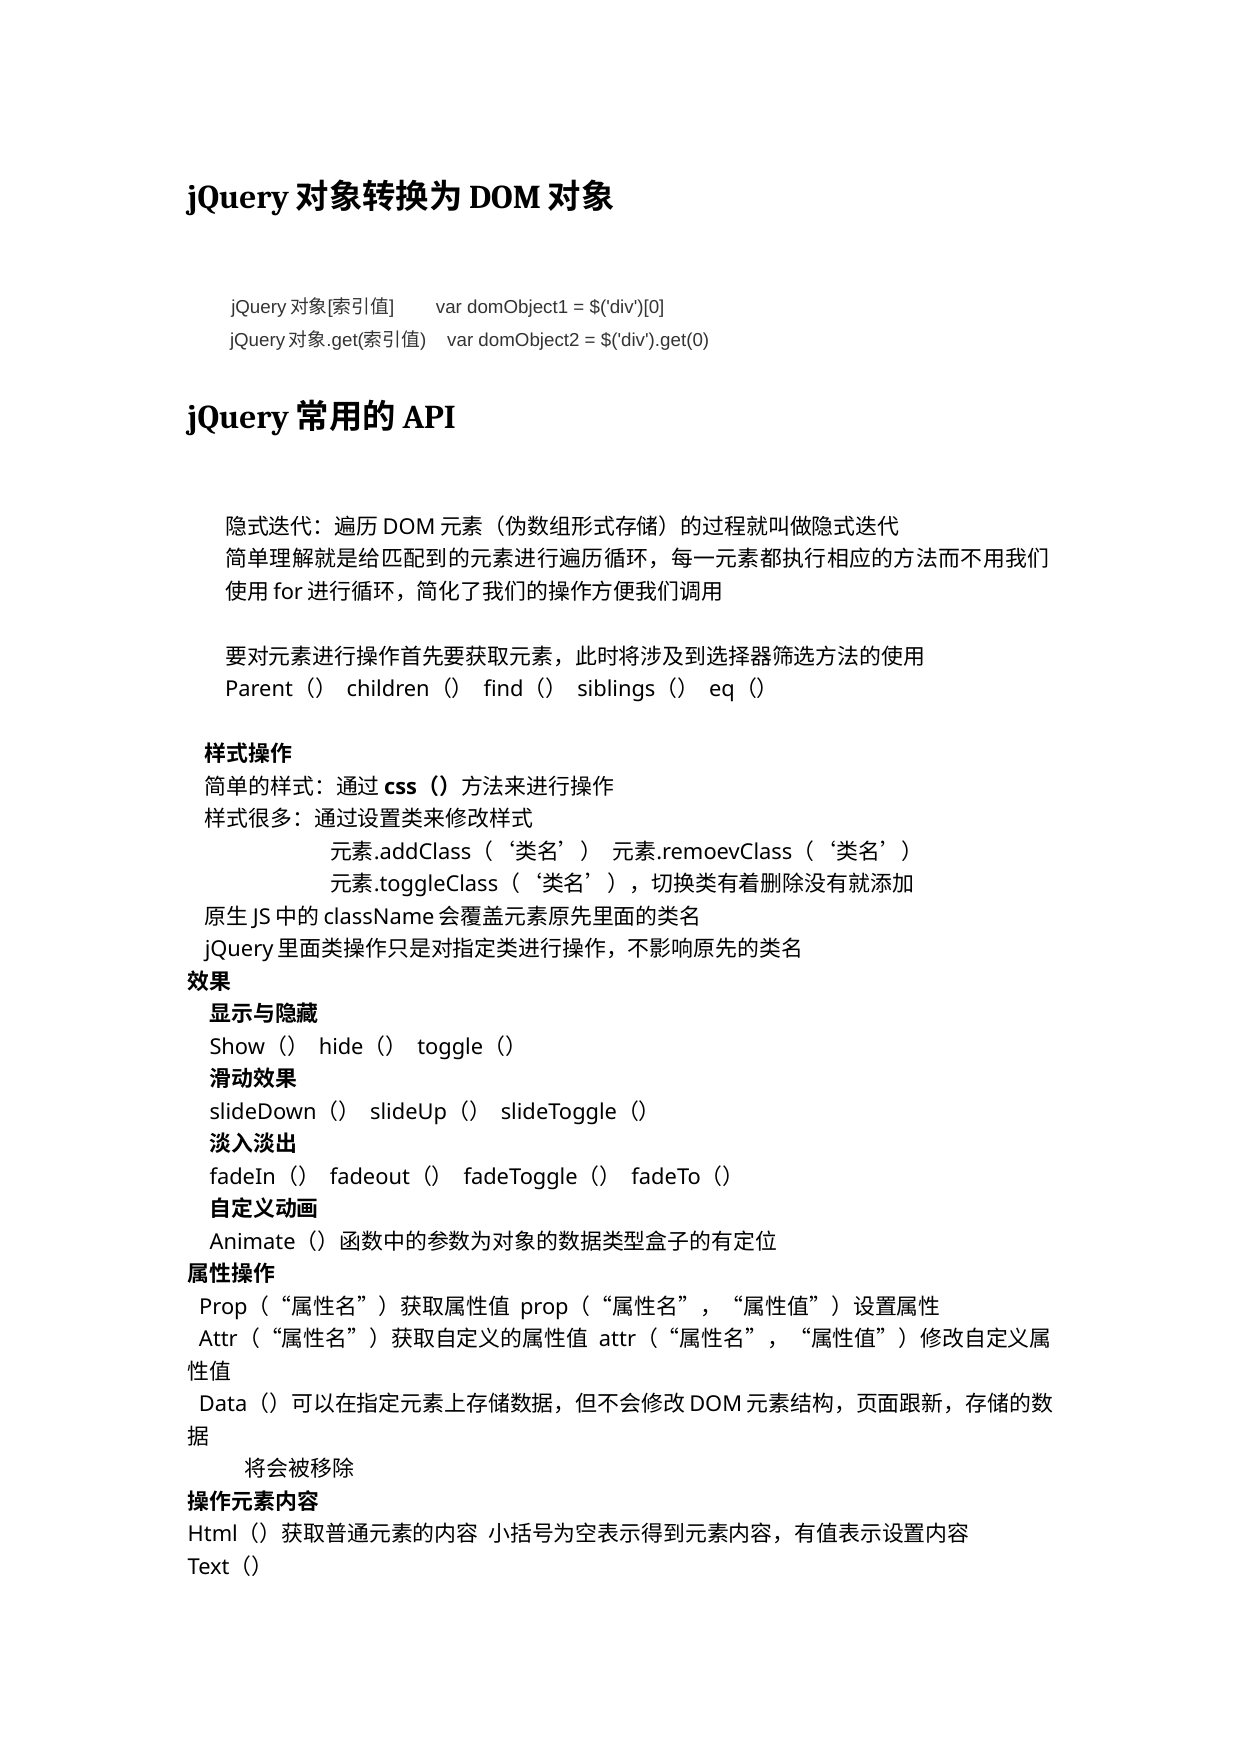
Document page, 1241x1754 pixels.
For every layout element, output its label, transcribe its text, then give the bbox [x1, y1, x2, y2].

text 样式很多：通过设置类来修改样式 [187, 801, 1053, 833]
text 元素.toggleClass（‘类名’），切换类有着删除没有就添加 [187, 866, 1053, 898]
text 效果 [187, 963, 1053, 996]
list Parent（） children（） find（） siblings（） eq（） [225, 671, 1053, 703]
text 简单的样式：通过css（）方法来进行操作 [187, 768, 1053, 801]
text 显示与隐藏 [187, 996, 1053, 1028]
text 滑动效果 [187, 1061, 1053, 1093]
text jQuery对象.get(索引值) var domObject2 = $('div').get(0) [187, 322, 1053, 354]
text jQuery里面类操作只是对指定类进行操作，不影响原先的类名 [187, 931, 1053, 963]
text Data（）可以在指定元素上存储数据，但不会修改DOM元素结构，页面跟新，存储的数据 [187, 1386, 1053, 1451]
text slideDown（） slideUp（） slideToggle（） [187, 1093, 1053, 1126]
text Html（）获取普通元素的内容 小括号为空表示得到元素内容，有值表示设置内容 [187, 1516, 1053, 1548]
text Prop（“属性名”）获取属性值 prop（“属性名”，“属性值”）设置属性 [187, 1288, 1053, 1321]
list 隐式迭代：遍历DOM元素（伪数组形式存储）的过程就叫做隐式迭代 [225, 508, 1053, 541]
list 要对元素进行操作首先要获取元素，此时将涉及到选择器筛选方法的使用 [225, 638, 1053, 671]
text 属性操作 [187, 1256, 1053, 1288]
text 样式操作 [187, 736, 1053, 768]
text Show（） hide（） toggle（） [187, 1028, 1053, 1061]
text fadeIn（） fadeout（） fadeToggle（） fadeTo（） [187, 1158, 1053, 1191]
text Attr（“属性名”）获取自定义的属性值 attr（“属性名”，“属性值”）修改自定义属性值 [187, 1321, 1053, 1386]
list jQuery对象[索引值] var domObject1 = $('div')[0] [225, 289, 1053, 322]
subtitle jQuery常用的API [187, 381, 1053, 446]
text 原生JS中的className会覆盖元素原先里面的类名 [187, 898, 1053, 931]
text 将会被移除 [187, 1451, 1053, 1483]
subtitle jQuery对象转换为DOM对象 [187, 162, 1053, 227]
text Text（） [187, 1548, 1053, 1581]
text 自定义动画 [187, 1191, 1053, 1223]
text 淡入淡出 [187, 1126, 1053, 1158]
text Animate（）函数中的参数为对象的数据类型盒子的有定位 [187, 1223, 1053, 1256]
list 简单理解就是给匹配到的元素进行遍历循环，每一元素都执行相应的方法而不用我们使用for进行循环，简化了我们的操作方便我们调用 [225, 541, 1053, 606]
text 元素.addClass（‘类名’） 元素.remoevClass（‘类名’） [187, 833, 1053, 866]
text 操作元素内容 [187, 1483, 1053, 1516]
